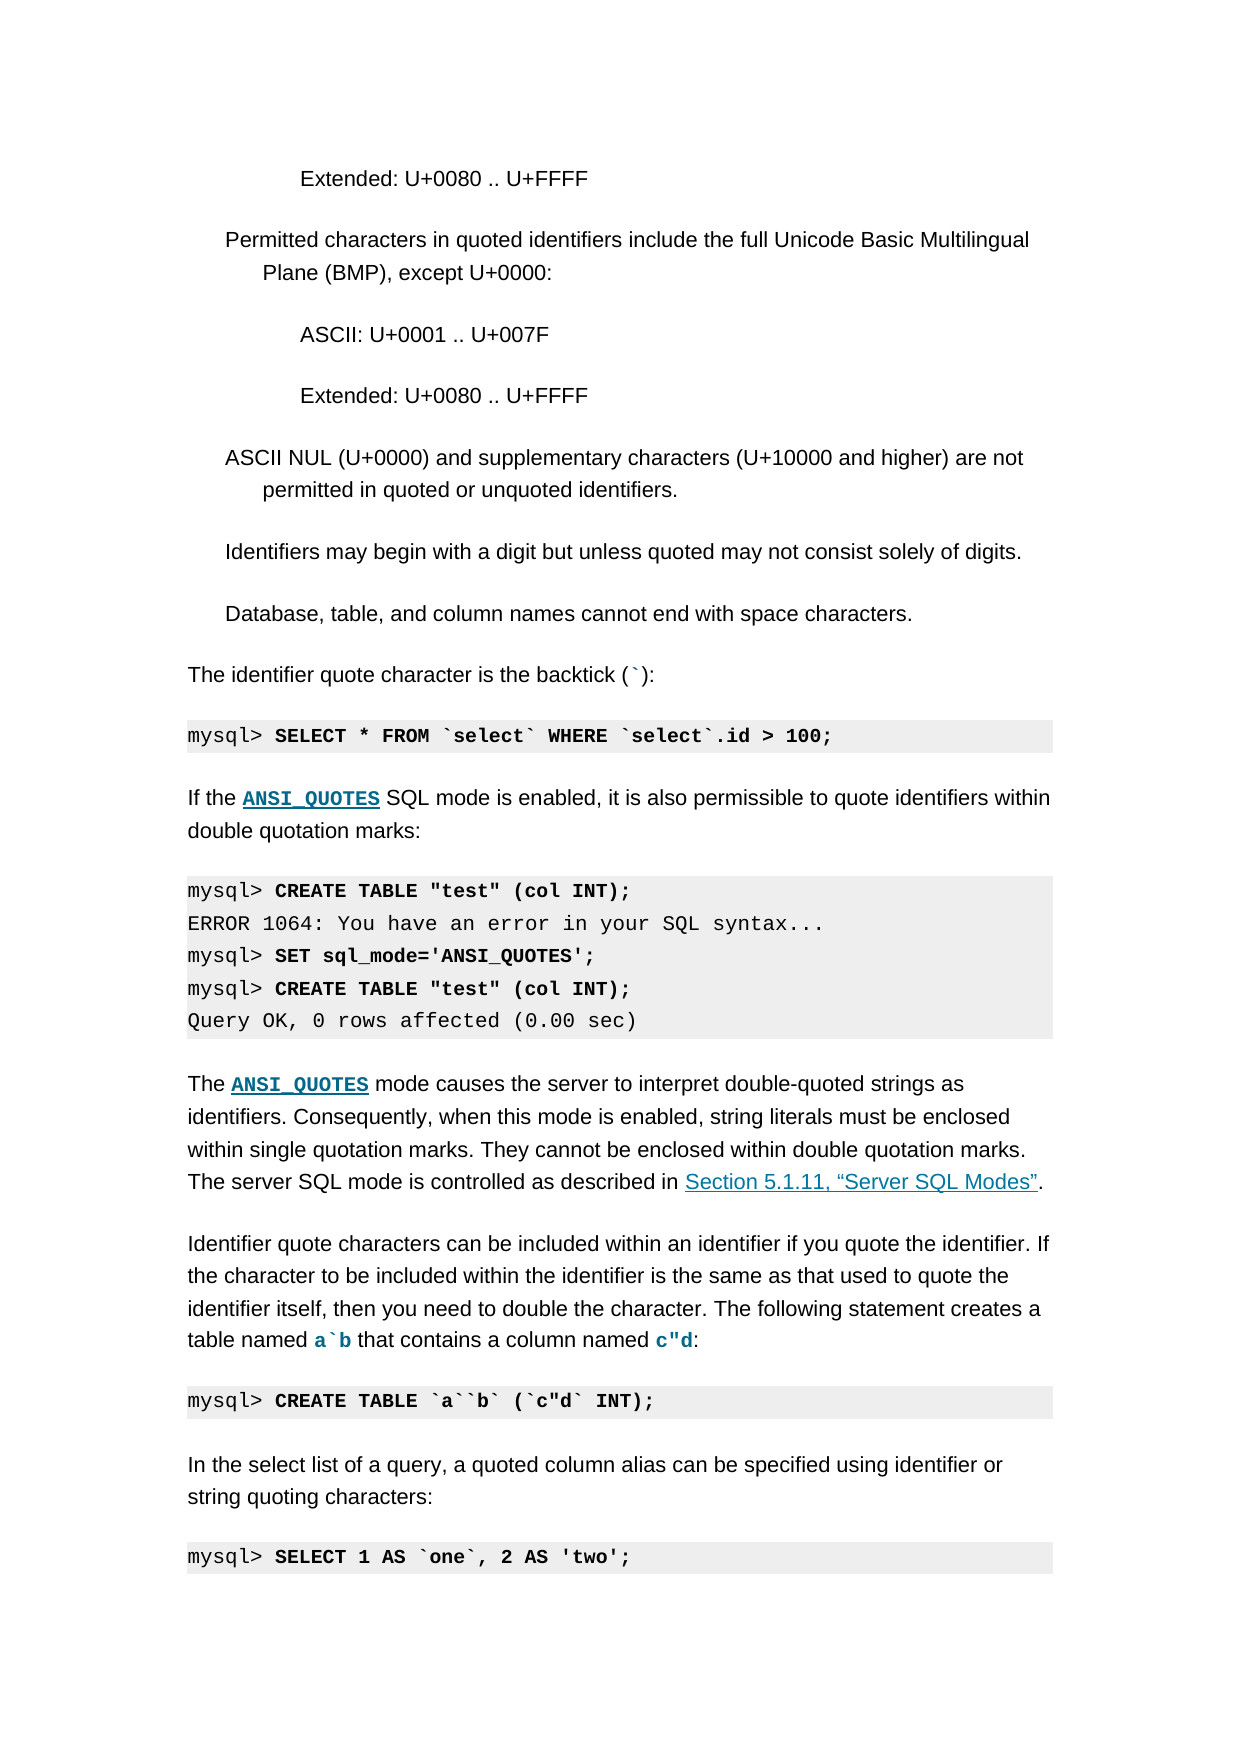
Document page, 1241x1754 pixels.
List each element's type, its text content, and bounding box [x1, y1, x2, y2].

text Identifiers may begin with a digit but unless quoted may not consist solely of digits. [225, 535, 1053, 568]
text If the ANSI_QUOTES SQL mode is enabled, it is also permissible to quote identifiers within double quotation marks: [187, 782, 1053, 847]
list Extended: U+0080 .. U+FFFF [300, 162, 1053, 194]
list Extended: U+0080 .. U+FFFF [300, 379, 1053, 412]
text The identifier quote character is the backtick (`): [187, 659, 1053, 691]
text mysql> CREATE TABLE "test" (col INT); [187, 974, 1053, 1006]
text Query OK, 0 rows affected (0.00 sec) [187, 1006, 1053, 1039]
text Identifier quote characters can be included within an identifier if you quote the identifier. If the character to be included within the identifier is the same as that used to quote the identifier itself, then you need to double the character. The following statement creates a table named a`b that contains a column named c"d: [187, 1227, 1053, 1357]
text mysql> SELECT * FROM `select` WHERE `select`.id > 100; [187, 720, 1053, 753]
text ERROR 1064: You have an error in your SQL syntax... [187, 909, 1053, 941]
text ASCII NUL (U+0000) and supplementary characters (U+10000 and higher) are not permitted in quoted or unquoted identifiers. [225, 441, 1053, 506]
text The ANSI_QUOTES mode causes the server to interpret double-quoted strings as identifiers. Consequently, when this mode is enabled, string literals must be enclosed within single quotation marks. They cannot be enclosed within double quotation marks. The server SQL mode is controlled as described in Section 5.1.11, “Server SQL Modes”. [187, 1068, 1053, 1198]
text mysql> CREATE TABLE `a``b` (`c"d` INT); [187, 1386, 1053, 1419]
text Database, table, and column names cannot end with space characters. [225, 597, 1053, 629]
text mysql> SELECT 1 AS `one`, 2 AS 'two'; [187, 1542, 1053, 1574]
text In the select list of a query, a quoted column alias can be specified using identifier or string quoting characters: [187, 1448, 1053, 1513]
text Permitted characters in quoted identifiers include the full Unicode Basic Multilingual Plane (BMP), except U+0000: [225, 224, 1053, 289]
text mysql> CREATE TABLE "test" (col INT); [187, 876, 1053, 909]
list ASCII: U+0001 .. U+007F [300, 318, 1053, 350]
text mysql> SET sql_mode='ANSI_QUOTES'; [187, 941, 1053, 974]
